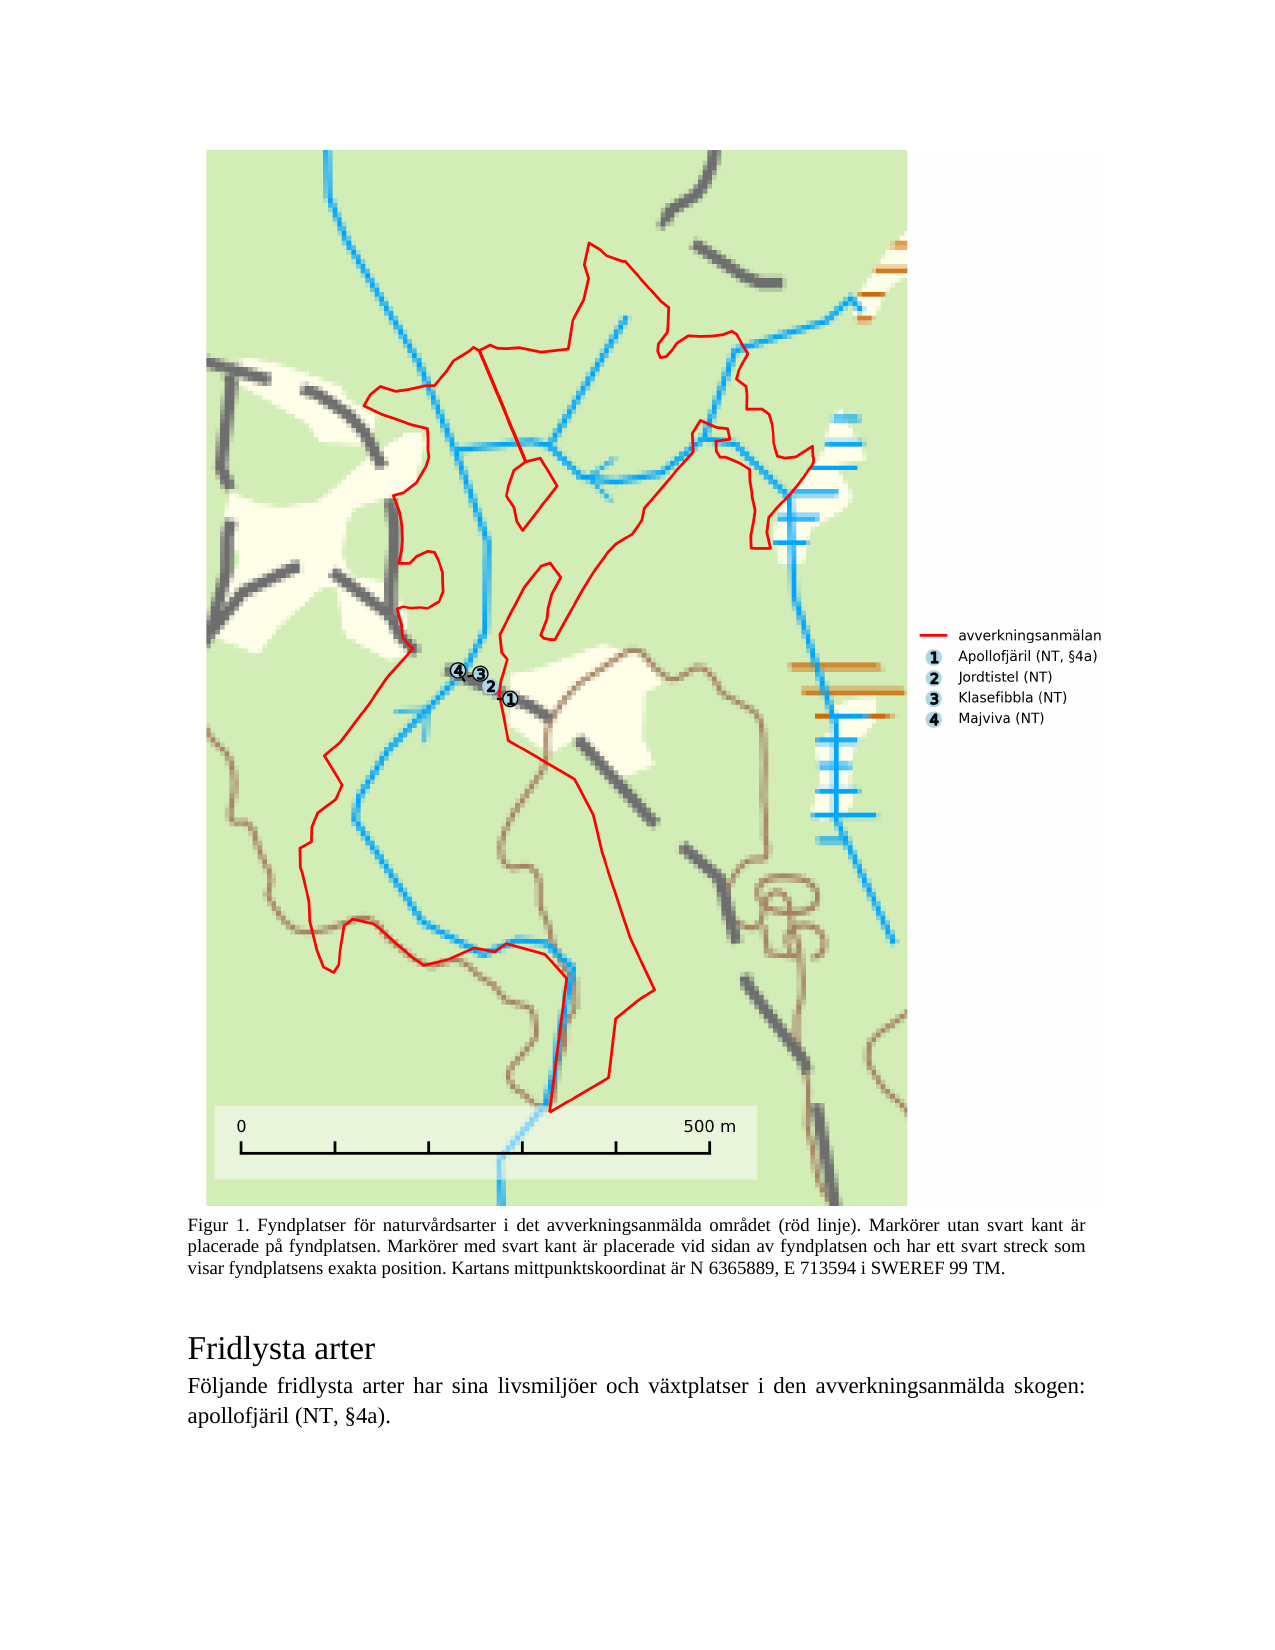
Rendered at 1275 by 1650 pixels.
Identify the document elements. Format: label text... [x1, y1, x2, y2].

text Följande fridlysta arter har sina livsmiljöer och växtplatser i den avverkningsanmälda skogen: apollofjäril (NT, §4a). [187, 1372, 1087, 1429]
subtitle Fridlysta arter [187, 1328, 1087, 1367]
text Figur 1. Fyndplatser för naturvårdsarter i det avverkningsanmälda området (röd linje). Markörer utan svart kant är placerade på fyndplatsen. Markörer med svart kant är placerade vid sidan av fyndplatsen och har ett svart streck som visar fyndplatsens exakta position. Kartans mittpunktskoordinat är N 6365889, E 713594 i SWEREF 99 TM. [187, 1213, 1087, 1278]
picture [206, 150, 1107, 1206]
